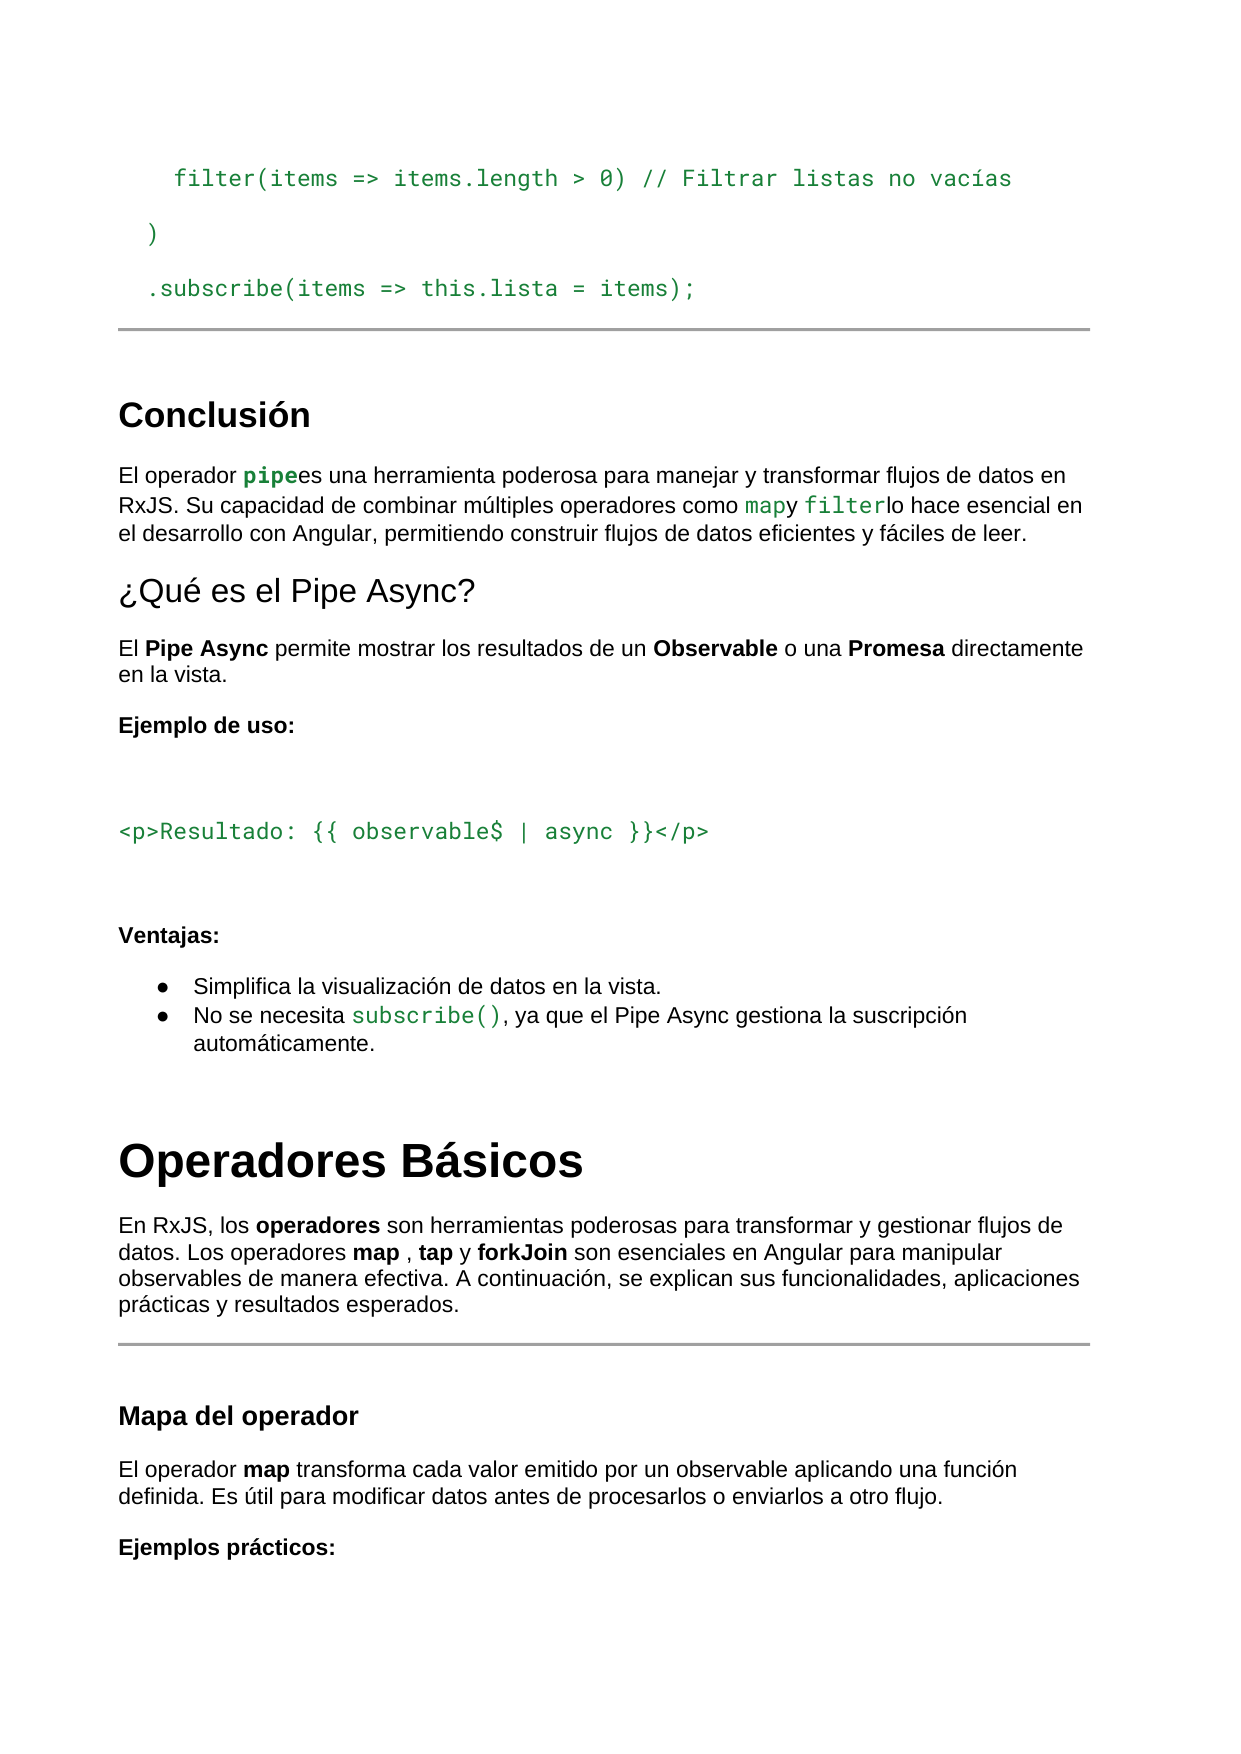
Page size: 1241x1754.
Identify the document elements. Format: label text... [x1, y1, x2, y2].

subtitle Conclusión [118, 394, 1090, 434]
subtitle ¿Qué es el Pipe Async? [118, 571, 1090, 610]
text En RxJS, los operadores son herramientas poderosas para transformar y gestionar flujos de datos. Los operadores map , tap y forkJoin son esenciales en Angular para manipular observables de manera efectiva. A continuación, se explican sus funcionalidades, aplicaciones prácticas y resultados esperados. [118, 1212, 1090, 1318]
text .subscribe(items => this.lista = items); [118, 273, 1090, 303]
subtitle Mapa del operador [118, 1400, 1090, 1431]
text ) [118, 218, 1090, 248]
list No se necesita subscribe(), ya que el Pipe Async gestiona la suscripción automáticamente. [156, 999, 1090, 1056]
text filter(items => items.length > 0) // Filtrar listas no vacías [118, 162, 1090, 193]
text Ejemplos prácticos: [118, 1534, 1090, 1561]
text Ejemplo de uso: [118, 712, 1090, 739]
text Ventajas: [118, 922, 1090, 948]
list Simplifica la visualización de datos en la vista. [156, 973, 1090, 999]
text El operador map transforma cada valor emitido por un observable aplicando una función definida. Es útil para modificar datos antes de procesarlos o enviarlos a otro flujo. [118, 1456, 1090, 1509]
text El Pipe Async permite mostrar los resultados de un Observable o una Promesa directamente en la vista. [118, 635, 1090, 687]
title Operadores Básicos [118, 1132, 1090, 1187]
text El operador pipees una herramienta poderosa para manejar y transformar flujos de datos en RxJS. Su capacidad de combinar múltiples operadores como mapy filterlo hace esencial en el desarrollo con Angular, permitiendo construir flujos de datos eficientes y fáciles de leer. [118, 459, 1090, 546]
text <p>Resultado: {{ observable$ | async }}</p> [118, 815, 1090, 845]
